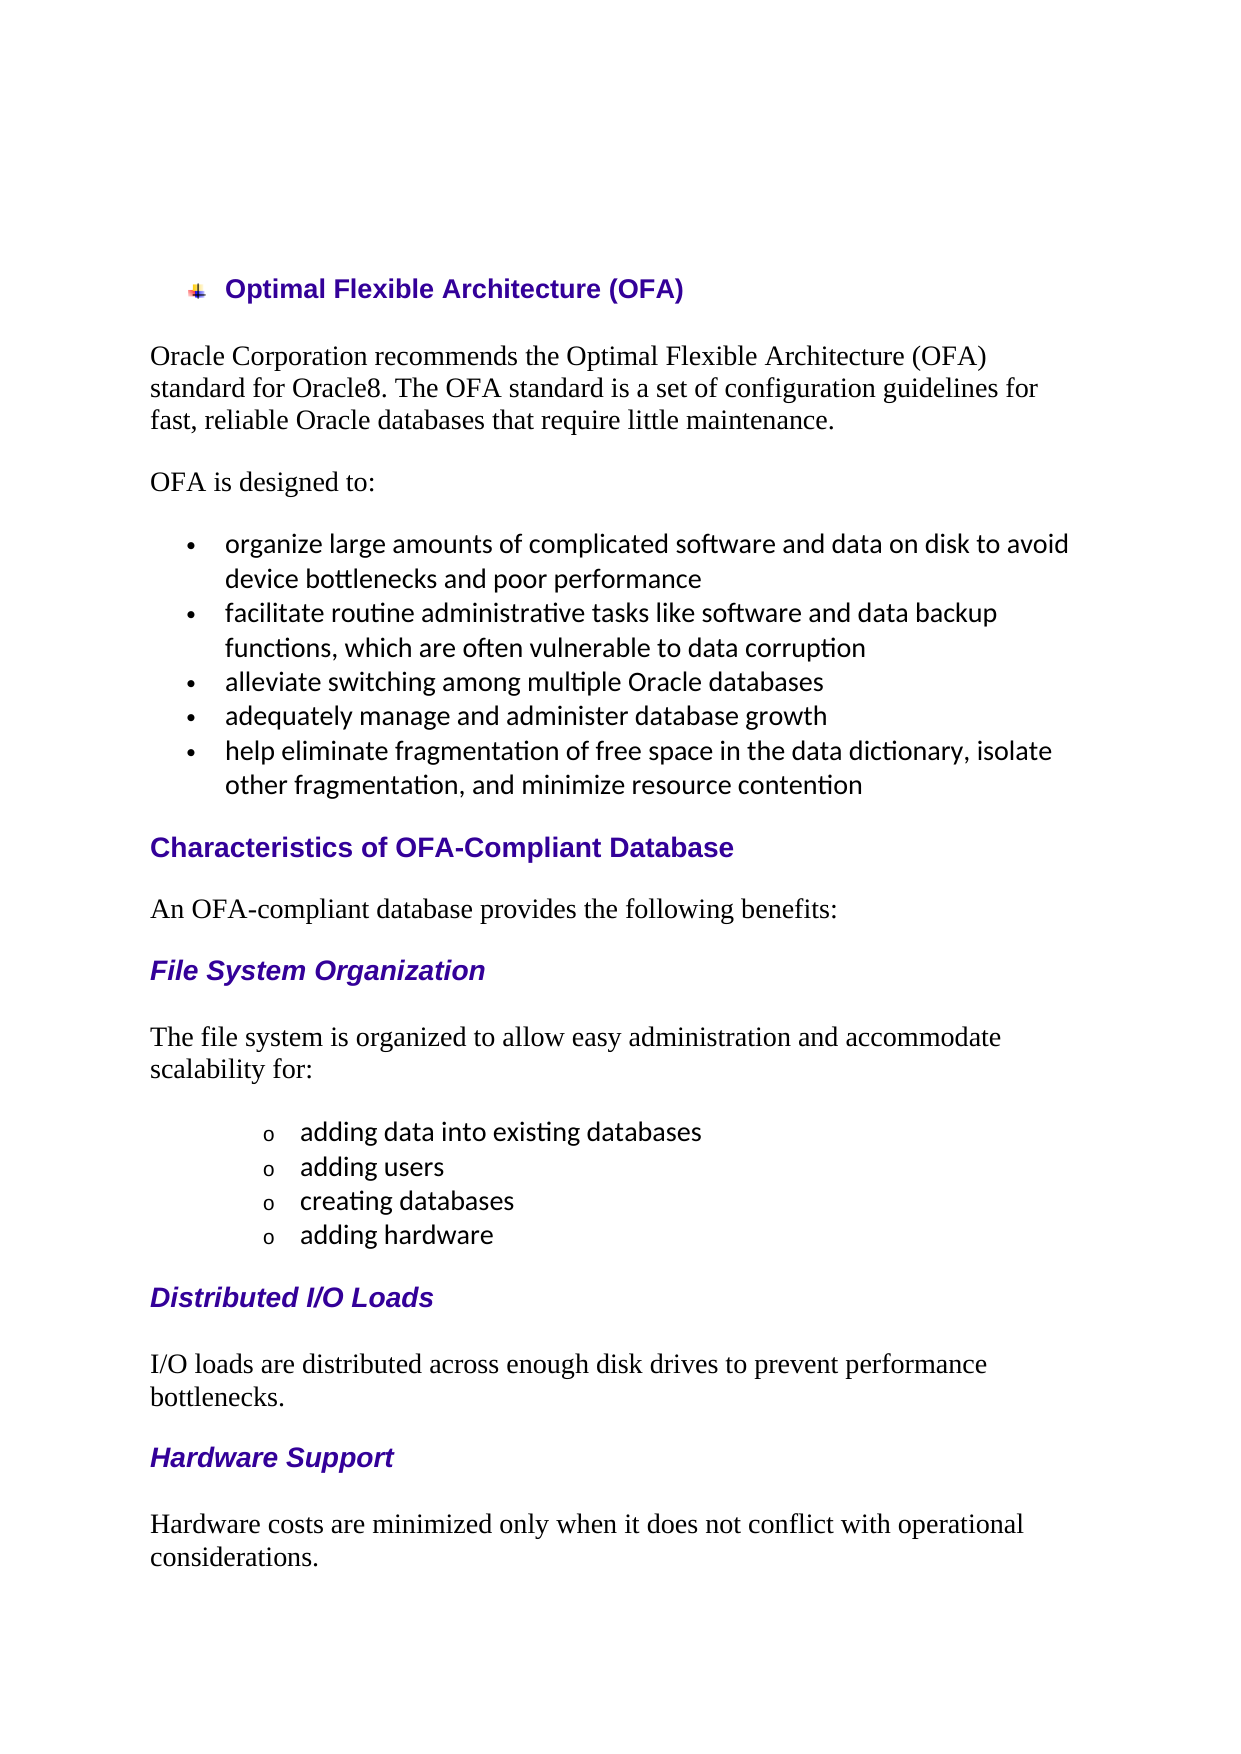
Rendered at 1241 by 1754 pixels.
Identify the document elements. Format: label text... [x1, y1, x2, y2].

list adequately manage and administer database growth [187, 698, 1090, 733]
list adding hardware [262, 1217, 1090, 1252]
list adding data into existing databases [262, 1114, 1090, 1148]
picture [188, 282, 206, 299]
text Hardware costs are minimized only when it does not conflict with operational considerations. [150, 1507, 1090, 1572]
list creating databases [262, 1183, 1090, 1217]
text Oracle Corporation recommends the Optimal Flexible Architecture (OFA) standard for Oracle8. The OFA standard is a set of configuration guidelines for fast, reliable Oracle databases that require little maintenance. [150, 339, 1090, 436]
subtitle File System Organization [150, 954, 1090, 986]
subtitle Distributed I/O Loads [150, 1281, 1090, 1313]
list organize large amounts of complicated software and data on disk to avoid device bottlenecks and poor performance [187, 527, 1090, 595]
subtitle Characteristics of OFA-Compliant Database [150, 831, 1090, 863]
subtitle Hardware Support [150, 1441, 1090, 1473]
list help eliminate fragmentation of free space in the data dictionary, isolate other fragmentation, and minimize resource contention [187, 733, 1090, 802]
text The file system is organized to allow easy administration and accommodate scalability for: [150, 1020, 1090, 1085]
list adding users [262, 1148, 1090, 1183]
list facilitate routine administrative tasks like software and data backup functions, which are often vulnerable to data corruption [187, 595, 1090, 664]
text An OFA-compliant database provides the following benefits: [150, 892, 1090, 925]
text I/O loads are distributed across enough disk drives to prevent performance bottlenecks. [150, 1347, 1090, 1412]
list alleviate switching among multiple Oracle databases [187, 664, 1090, 698]
text OFA is designed to: [150, 465, 1090, 497]
subtitle Optimal Flexible Architecture (OFA) [187, 273, 1090, 305]
